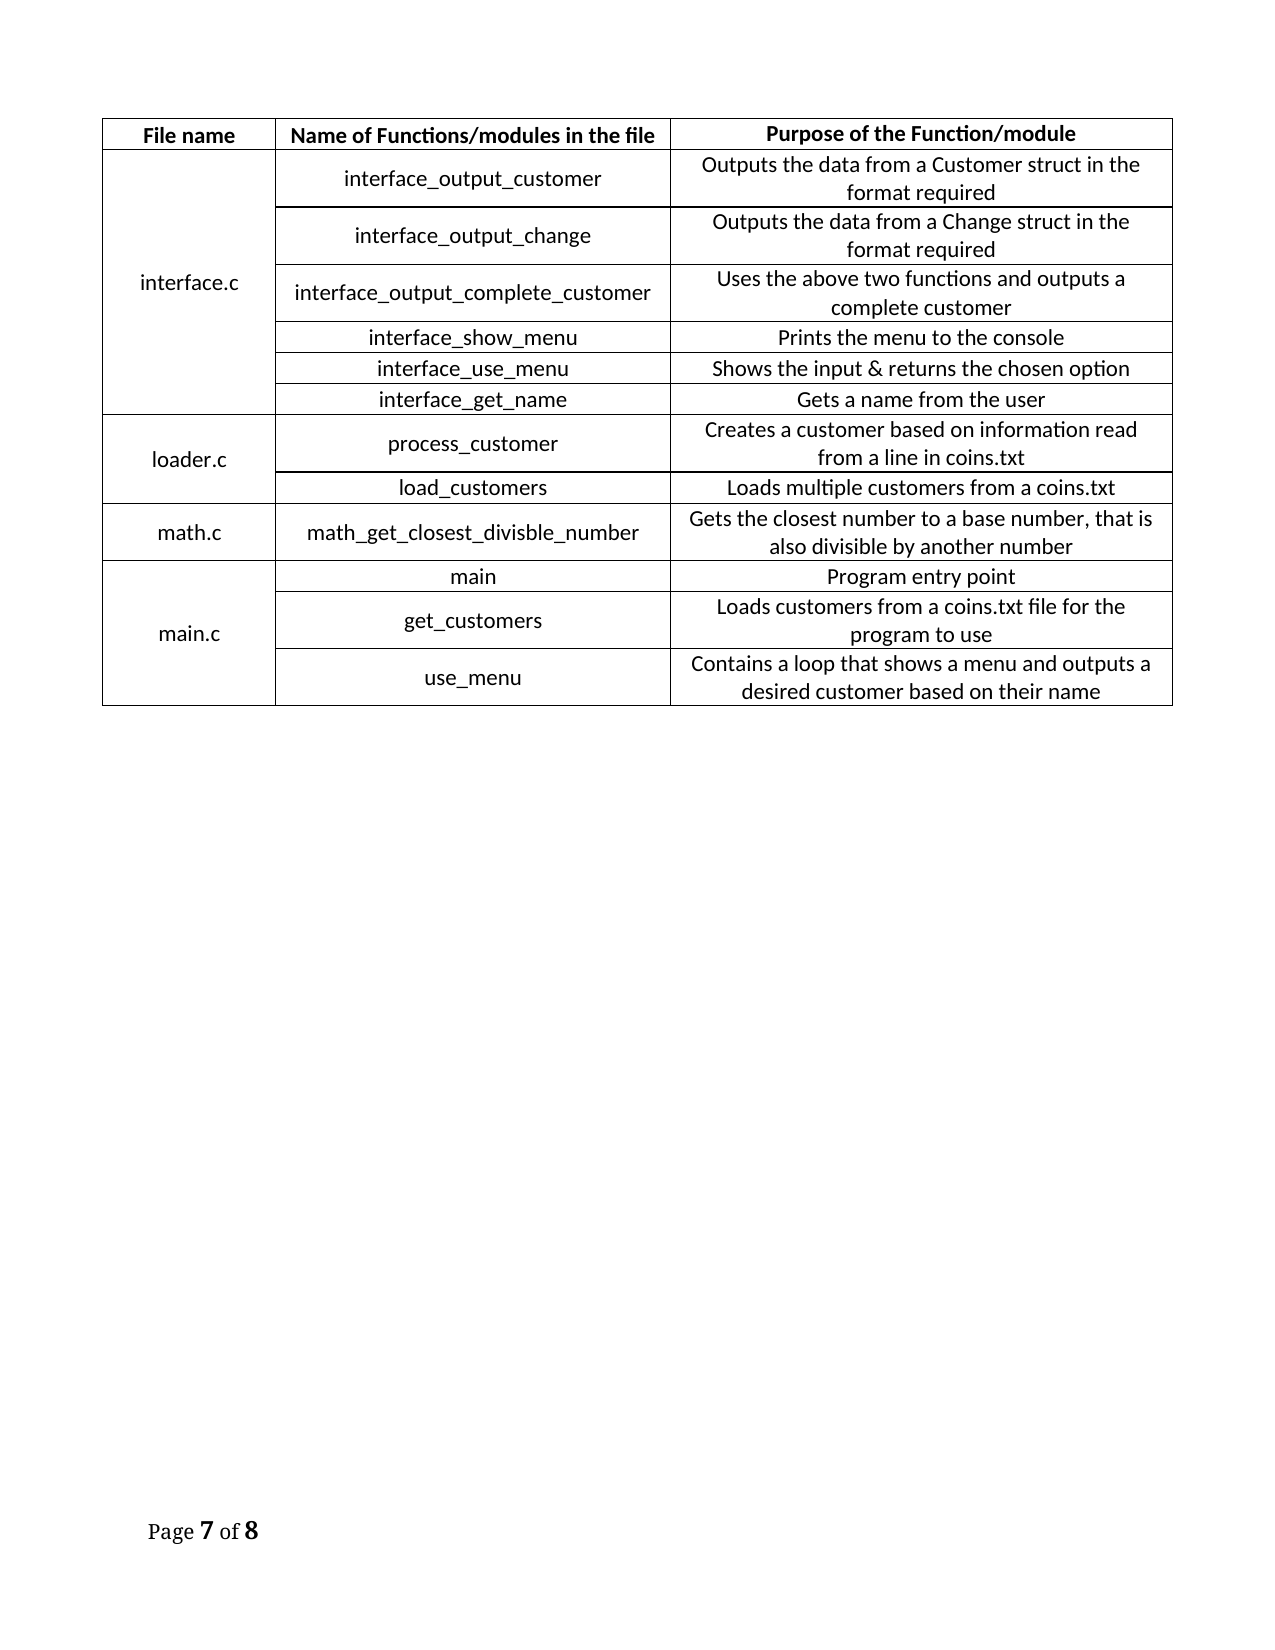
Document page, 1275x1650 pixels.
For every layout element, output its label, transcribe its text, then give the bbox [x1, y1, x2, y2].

table_cell Creates a customer based on information read from a line in coins.txt [671, 415, 1172, 471]
table_cell load_customers [276, 473, 670, 503]
table_cell Prints the menu to the console [671, 322, 1172, 352]
table_cell interface_get_name [276, 384, 670, 414]
table_cell loader.c [103, 415, 275, 503]
table_header File name [103, 119, 275, 149]
table_cell Contains a loop that shows a menu and outputs a desired customer based on their name [671, 649, 1172, 705]
table_cell interface_output_complete_customer [276, 265, 670, 321]
table_cell Outputs the data from a Change struct in the format required [671, 208, 1172, 263]
table_header Name of Functions/modules in the file [276, 119, 670, 149]
table_cell main.c [103, 561, 275, 705]
table_cell get_customers [276, 592, 670, 648]
table_cell process_customer [276, 415, 670, 471]
table_cell interface_output_customer [276, 150, 670, 206]
table_cell Gets the closest number to a base number, that is also divisible by another number [671, 504, 1172, 560]
table_cell interface.c [103, 150, 275, 414]
table_cell Uses the above two functions and outputs a complete customer [671, 265, 1172, 321]
table_cell interface_use_menu [276, 353, 670, 383]
table_cell interface_show_menu [276, 322, 670, 352]
table_cell Outputs the data from a Customer struct in the format required [671, 150, 1172, 206]
table_cell interface_output_change [276, 208, 670, 263]
table_cell Program entry point [671, 561, 1172, 591]
table_cell Loads multiple customers from a coins.txt [671, 473, 1172, 503]
table_cell main [276, 561, 670, 591]
table_cell math.c [103, 504, 275, 560]
table_header Purpose of the Function/module [671, 119, 1172, 149]
table_cell Shows the input & returns the chosen option [671, 353, 1172, 383]
table_cell Loads customers from a coins.txt file for the program to use [671, 592, 1172, 648]
table_cell use_menu [276, 649, 670, 705]
table_cell Gets a name from the user [671, 384, 1172, 414]
table_cell math_get_closest_divisble_number [276, 504, 670, 560]
